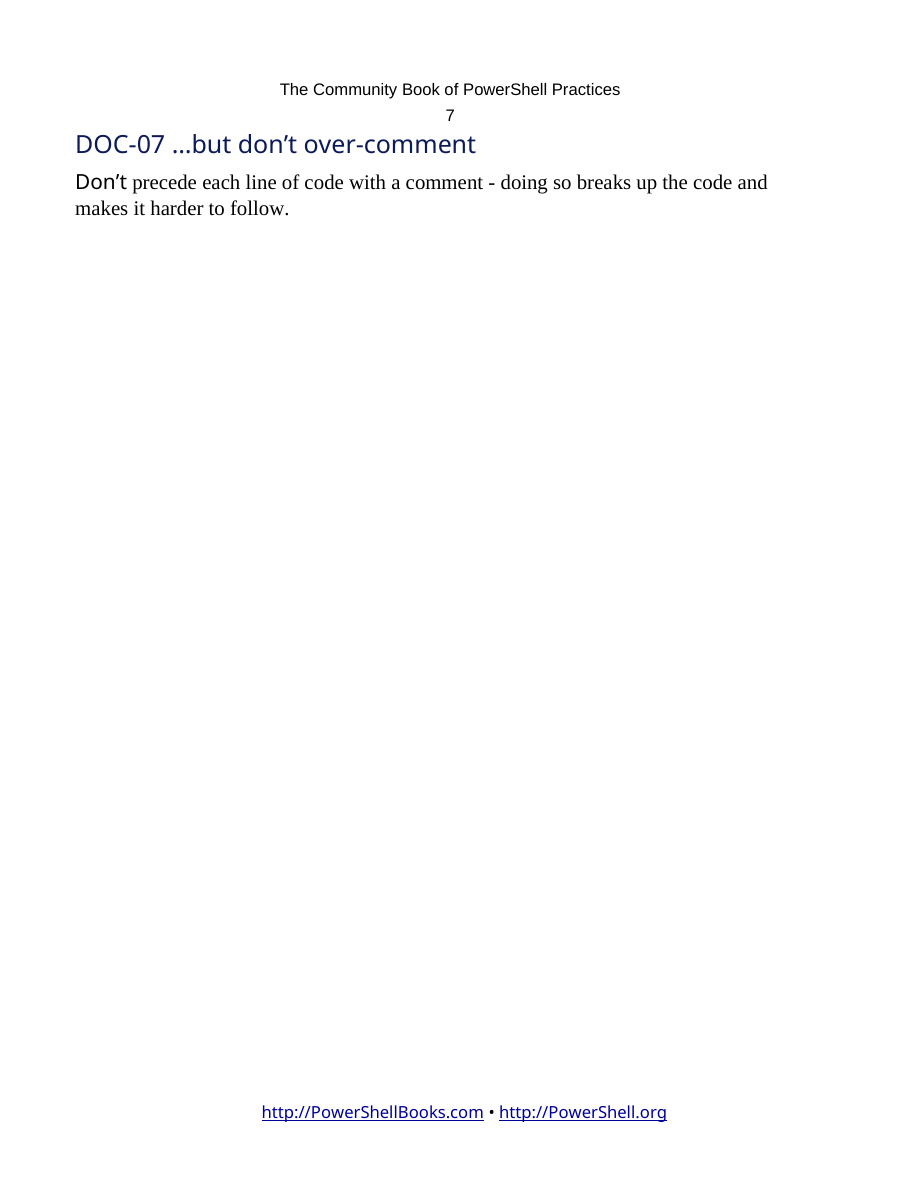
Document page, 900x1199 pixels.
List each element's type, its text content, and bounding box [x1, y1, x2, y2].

subtitle DOC-07 …but don’t over-comment [75, 127, 825, 161]
text Don’t precede each line of code with a comment - doing so breaks up the code and makes it harder to follow. [75, 167, 825, 220]
